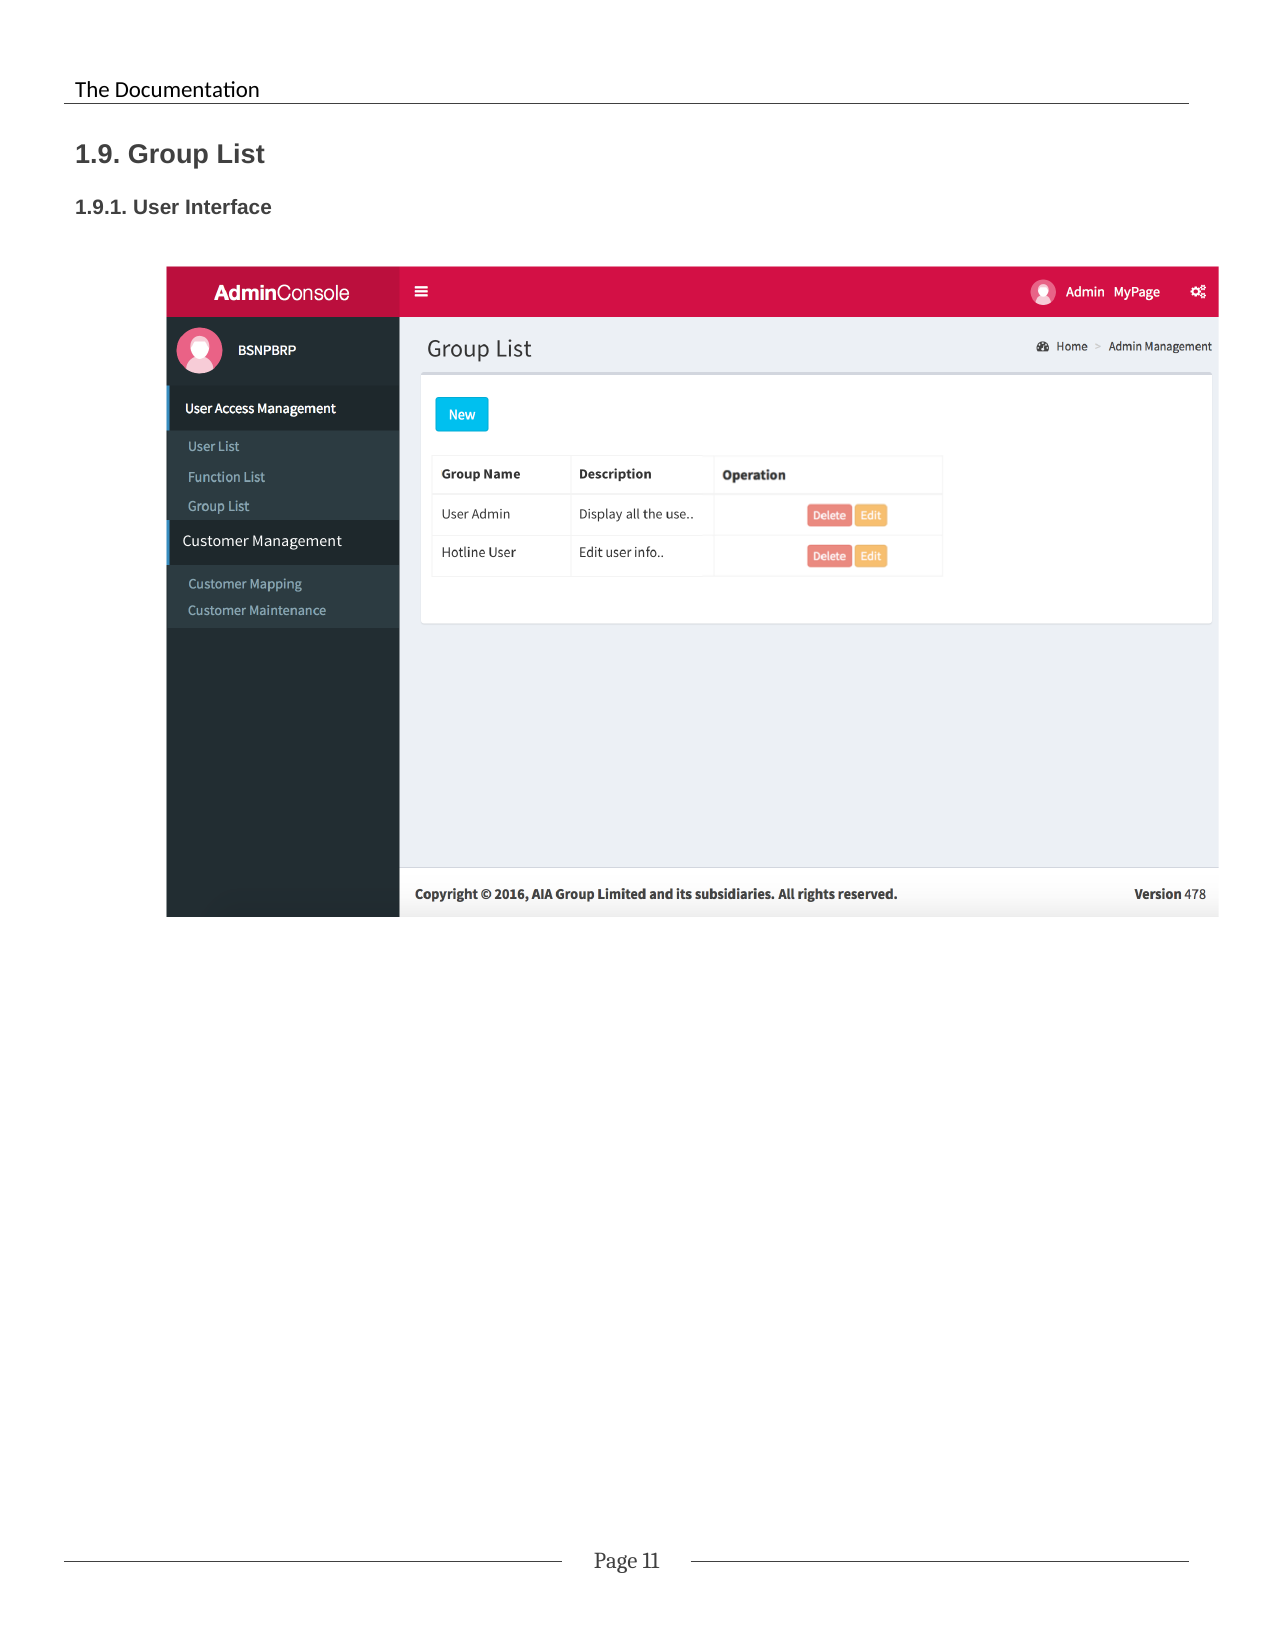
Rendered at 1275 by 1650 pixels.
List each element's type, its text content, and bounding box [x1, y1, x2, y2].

subtitle User Interface [75, 194, 1200, 218]
subtitle Group List [75, 138, 1200, 169]
